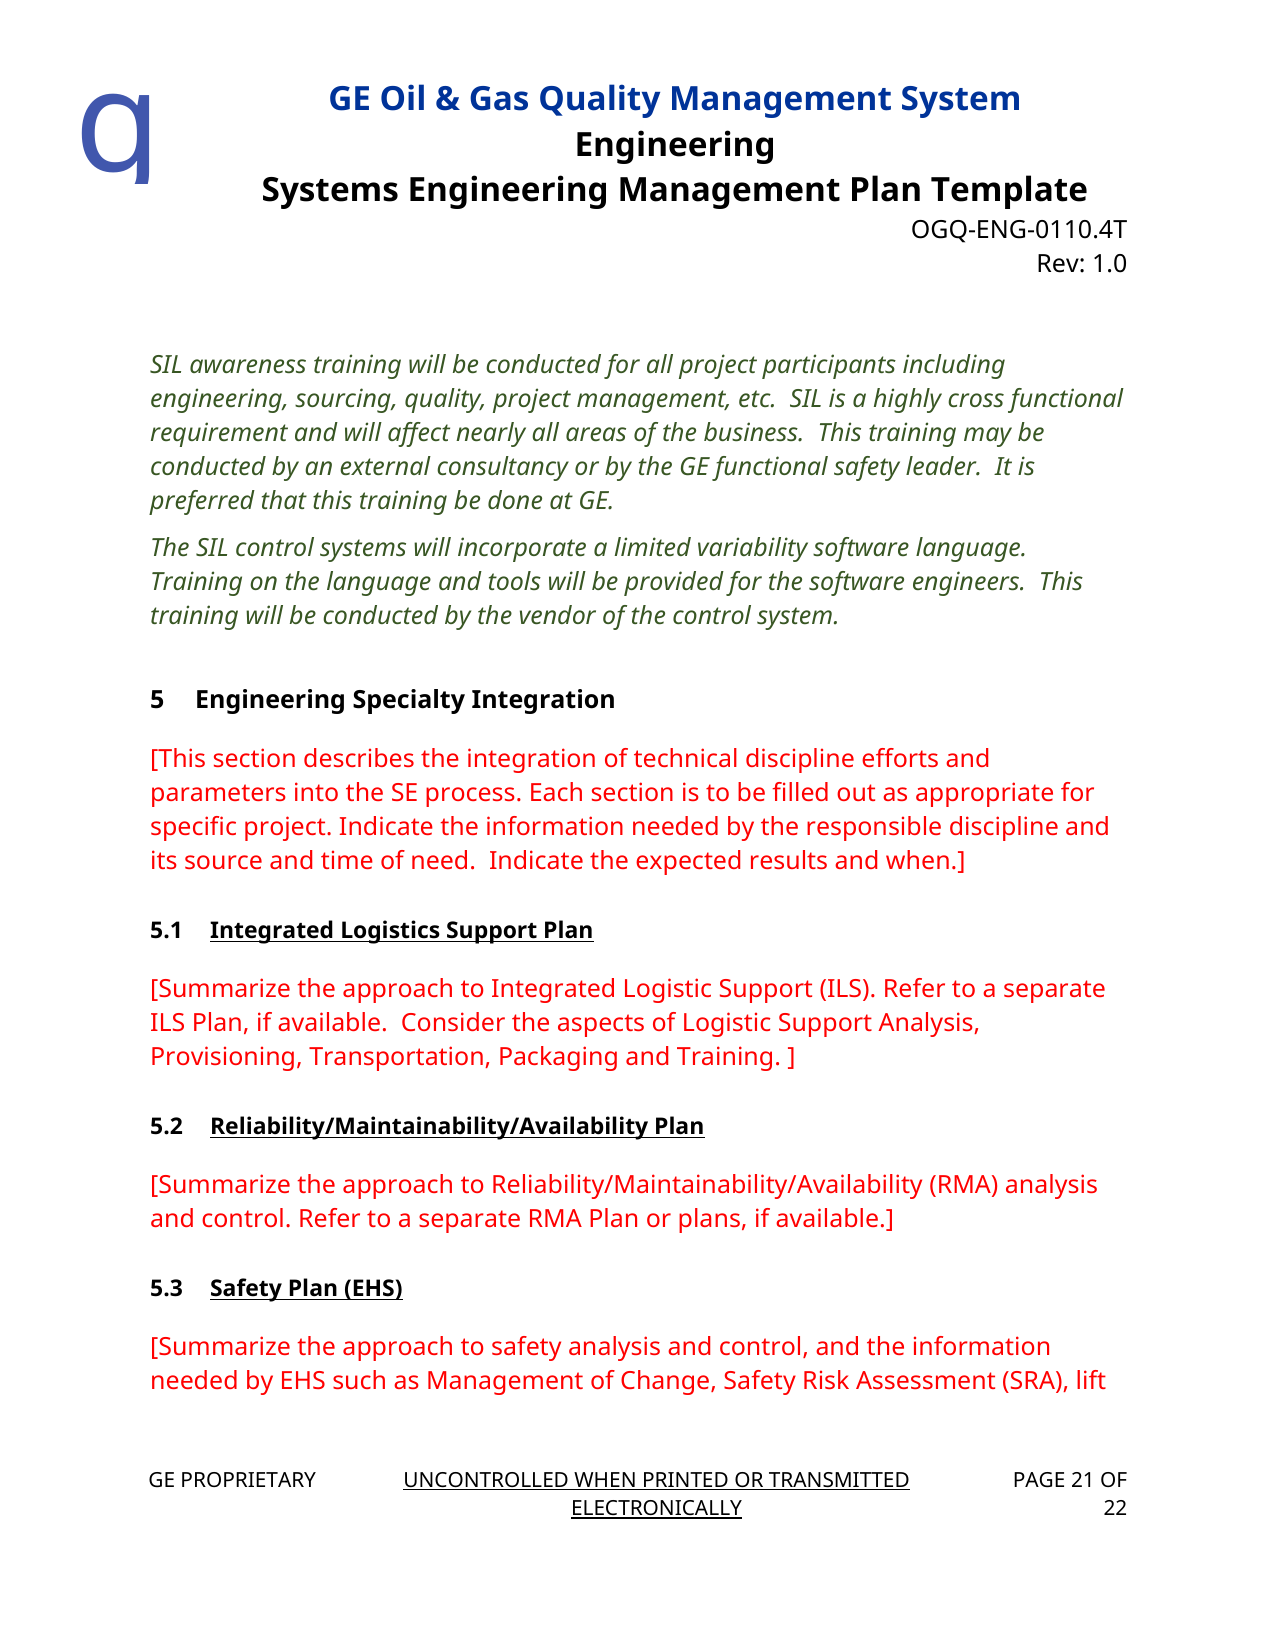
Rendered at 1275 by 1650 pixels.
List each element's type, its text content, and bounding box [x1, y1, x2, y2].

subtitle Engineering Specialty Integration [150, 681, 1125, 716]
text SIL awareness training will be conducted for all project participants including engineering, sourcing, quality, project management, etc. SIL is a highly cross functional requirement and will affect nearly all areas of the business. This training may be conducted by an external consultancy or by the GE functional safety leader. It is preferred that this training be done at GE. [150, 346, 1125, 517]
text [Summarize the approach to Integrated Logistic Support (ILS). Refer to a separate ILS Plan, if available. Consider the aspects of Logistic Support Analysis, Provisioning, Transportation, Packaging and Training. ] [150, 971, 1125, 1073]
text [150, 1328, 1125, 1396]
text [This section describes the integration of technical discipline efforts and parameters into the SE process. Each section is to be filled out as appropriate for specific project. Indicate the information needed by the responsible discipline and its source and time of need. Indicate the expected results and when.] [150, 741, 1125, 877]
subtitle Integrated Logistics Support Plan [150, 914, 1125, 946]
text The SIL control systems will incorporate a limited variability software language. Training on the language and tools will be provided for the software engineers. This training will be conducted by the vendor of the control system. [150, 529, 1125, 631]
subtitle Reliability/Maintainability/Availability Plan [150, 1110, 1125, 1141]
subtitle Safety Plan (EHS) [150, 1272, 1125, 1303]
text [Summarize the approach to Reliability/Maintainability/Availability (RMA) analysis and control. Refer to a separate RMA Plan or plans, if available.] [150, 1166, 1125, 1234]
